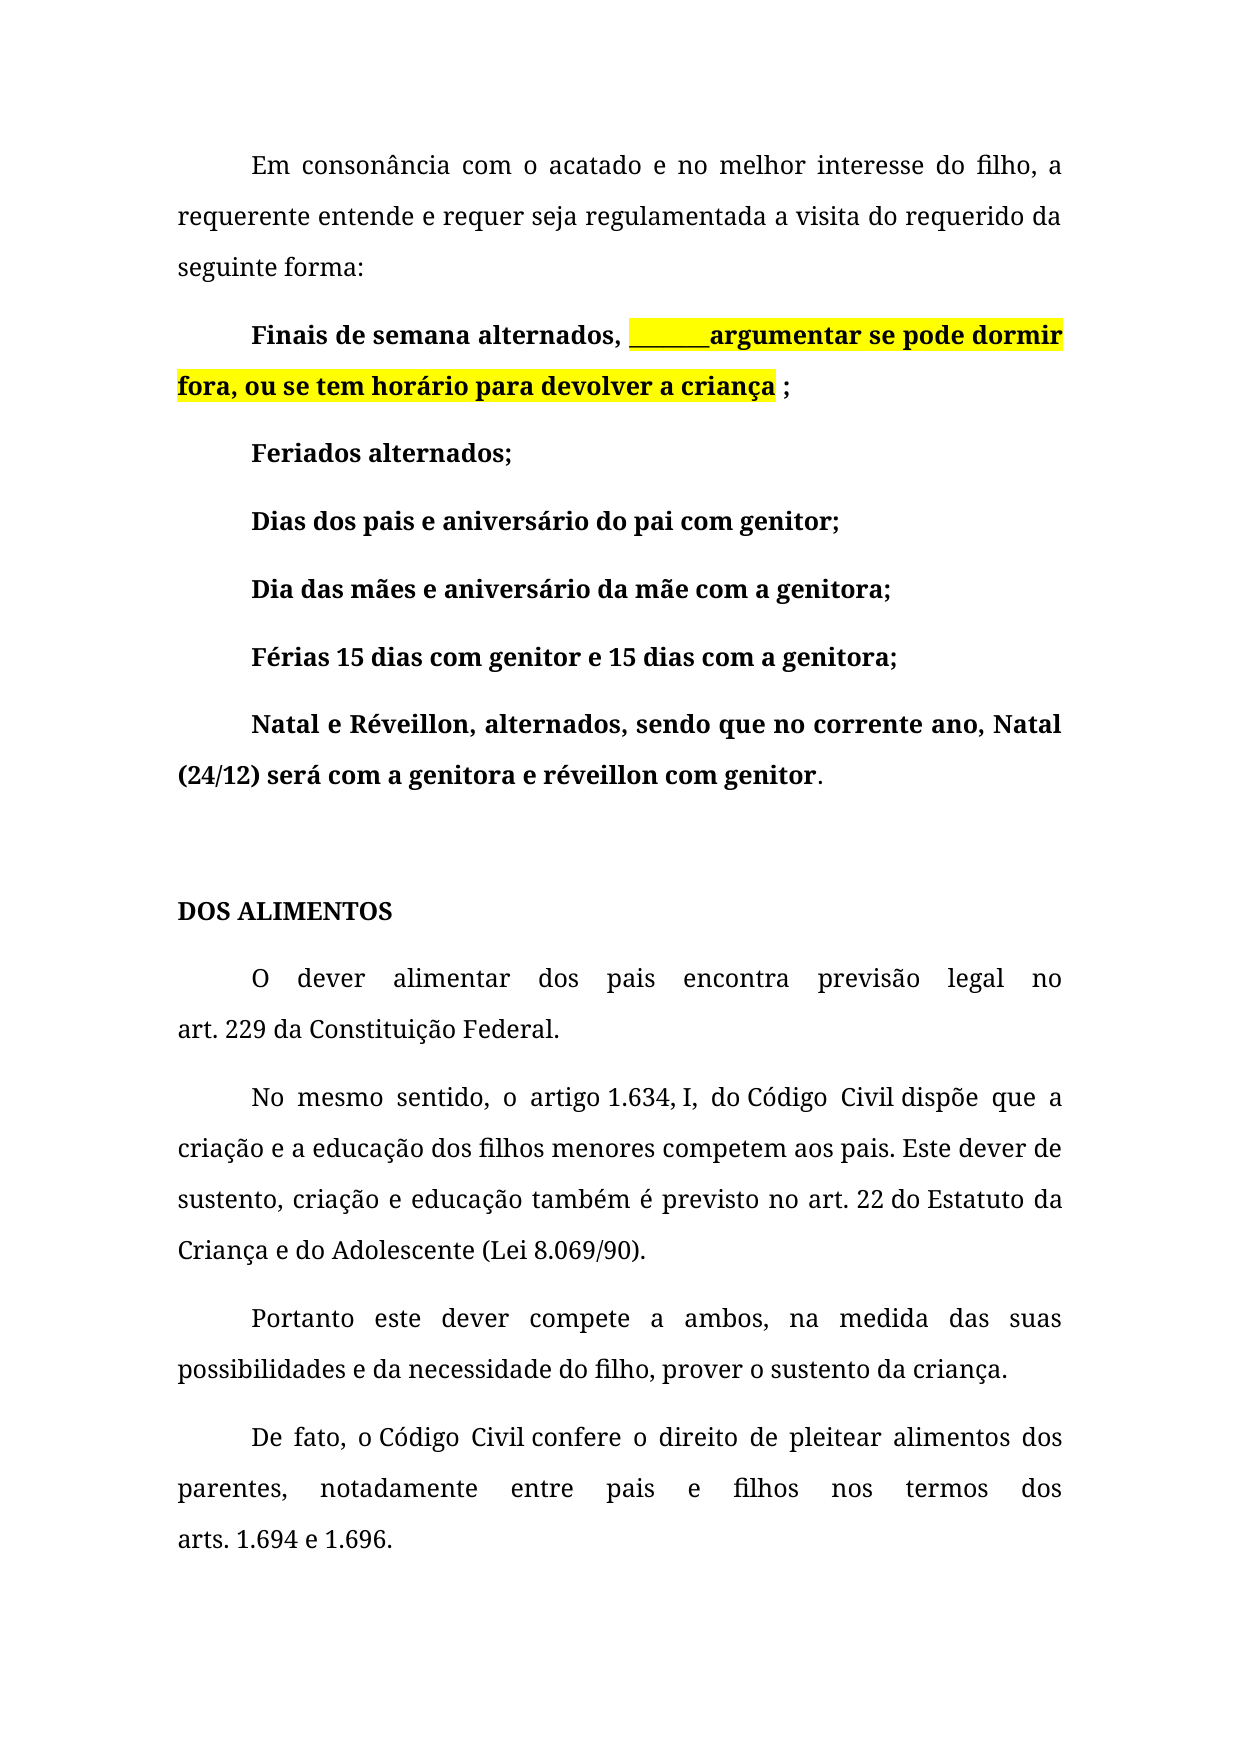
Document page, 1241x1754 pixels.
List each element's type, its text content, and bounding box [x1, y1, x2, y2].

text Férias 15 dias com genitor e 15 dias com a genitora; [177, 639, 1063, 673]
text Em consonância com o acatado e no melhor interesse do filho, a requerente entende e requer seja regulamentada a visita do requerido da seguinte forma: [177, 148, 1063, 284]
text No mesmo sentido, o artigo 1.634, I, do Código Civil dispõe que a criação e a educação dos filhos menores competem aos pais. Este dever de sustento, criação e educação também é previsto no art. 22 do Estatuto da Criança e do Adolescente (Lei 8.069/90). [177, 1080, 1063, 1267]
text Natal e Réveillon, alternados, sendo que no corrente ano, Natal (24/12) será com a genitora e réveillon com genitor. [177, 707, 1063, 792]
text Feriados alternados; [177, 436, 1063, 470]
text Finais de semana alternados, _______argumentar se pode dormir fora, ou se tem horário para devolver a criança ; [177, 317, 1063, 402]
text De fato, o Código Civil confere o direito de pleitear alimentos dos parentes, notadamente entre pais e filhos nos termos dos arts. 1.694 e 1.696. [177, 1419, 1063, 1556]
text DOS ALIMENTOS [177, 893, 1063, 927]
text Dia das mães e aniversário da mãe com a genitora; [177, 572, 1063, 606]
text O dever alimentar dos pais encontra previsão legal no art. 229 da Constituição Federal. [177, 961, 1063, 1046]
text Portanto este dever compete a ambos, na medida das suas possibilidades e da necessidade do filho, prover o sustento da criança. [177, 1301, 1063, 1386]
text Dias dos pais e aniversário do pai com genitor; [177, 504, 1063, 538]
